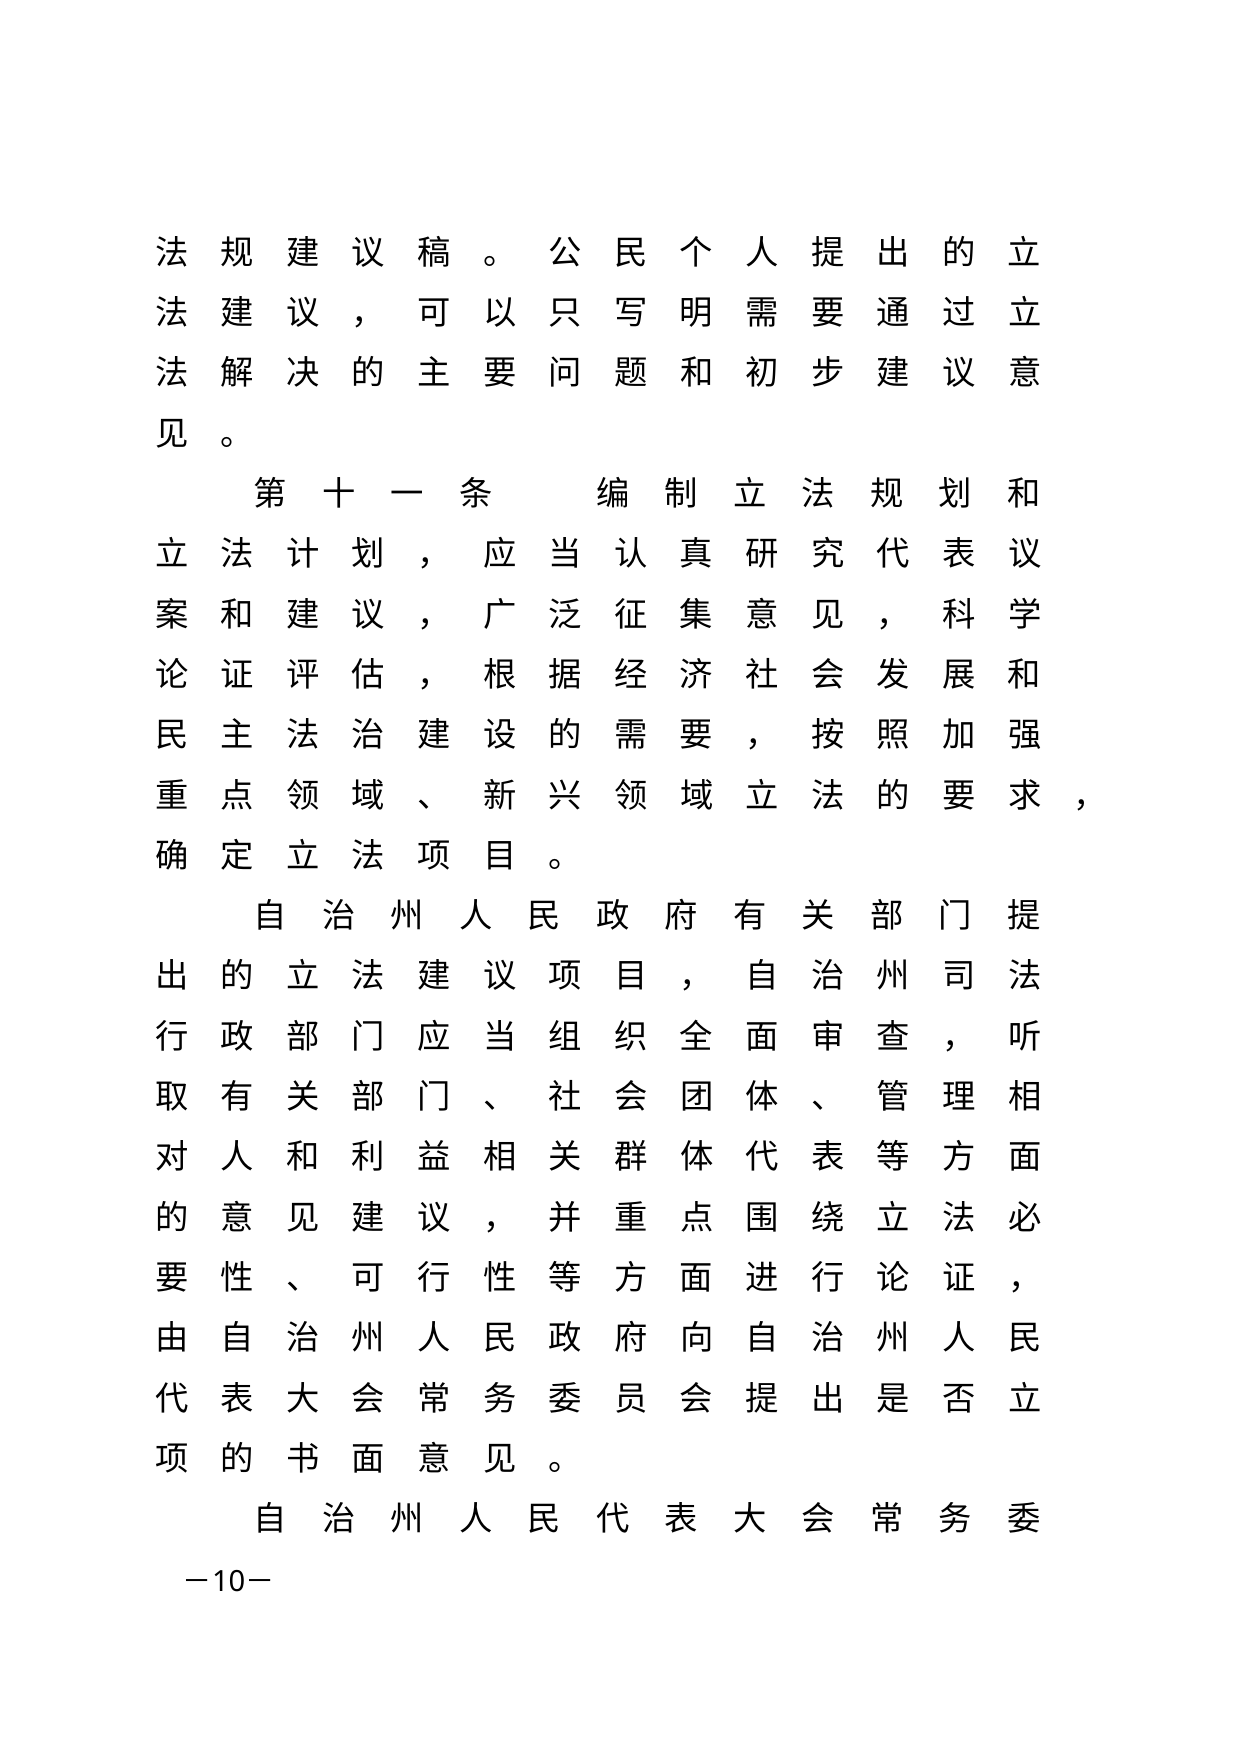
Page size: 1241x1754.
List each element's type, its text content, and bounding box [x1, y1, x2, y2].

text 自治州人民政府有关部门提出的立法建议项目，自治州司法行政部门应当组织全面审查，听取有关部门、社会团体、管理相对人和利益相关群体代表等方面的意见建议，并重点围绕立法必要性、可行性等方面进行论证，由自治州人民政府向自治州人民代表大会常务委员会提出是否立项的书面意见。 [155, 883, 1073, 1486]
text 立法建议项目应当采用书面形式，主要内容包括项目的名称，立法的必要性、可行性、需要立法解决的主要问题、有关立法依据和其他有关资料，一般应当附法规建议稿。公民个人提出的立法建议，可以只写明需要通过立法解决的主要问题和初步建议意见。 [155, 219, 1073, 461]
text 第十一条 编制立法规划和立法计划，应当认真研究代表议案和建议，广泛征集意见，科学论证评估，根据经济社会发展和民主法治建设的需要，按照加强重点领域、新兴领域立法的要求，确定立法项目。 [155, 461, 1073, 883]
text 自治州人民代表大会常务委员会工作机构应当对所联系领域的立法建议项目进行评估筛选，提出是否立项的书面意见。 [155, 1486, 1073, 1546]
